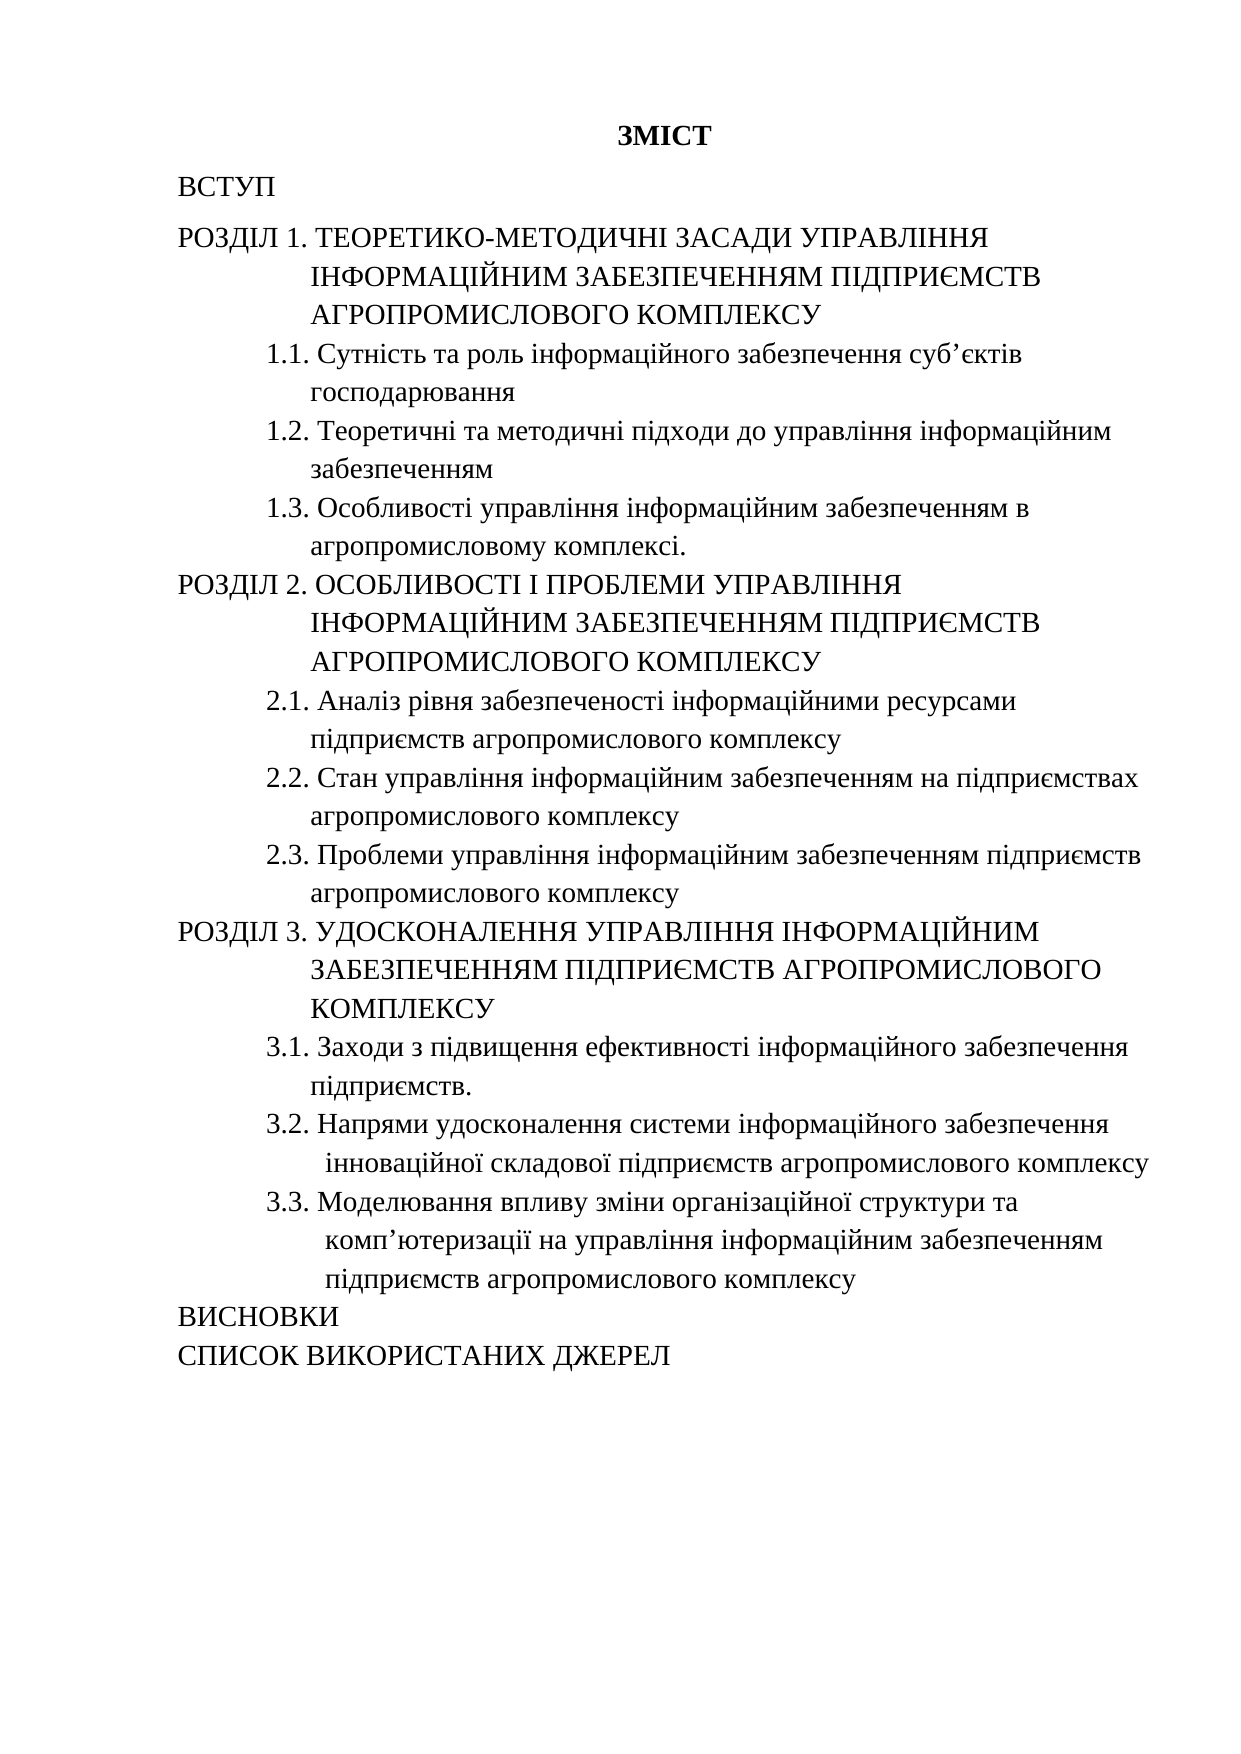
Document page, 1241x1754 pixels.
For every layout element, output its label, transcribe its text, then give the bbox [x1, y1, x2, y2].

text 2.2. Стан управління інформаційним забезпеченням на підприємствах агропромислового комплексу [266, 760, 1152, 832]
text 2.1. Аналіз рівня забезпеченості інформаційними ресурсами підприємств агропромислового комплексу [266, 683, 1152, 755]
text 1.1. Сутність та роль інформаційного забезпечення суб’єктів господарювання [266, 336, 1152, 408]
text РОЗДІЛ 2. ОСОБЛИВОСТІ І ПРОБЛЕМИ УПРАВЛІННЯ ІНФОРМАЦІЙНИМ ЗАБЕЗПЕЧЕННЯМ ПІДПРИЄМСТВ АГРОПРОМИСЛОВОГО КОМПЛЕКСУ [177, 567, 1152, 678]
text 3.3. Моделювання впливу зміни організаційної структури та комп’ютеризації на управління інформаційним забезпеченням підприємств агропромислового комплексу [266, 1184, 1152, 1294]
text СПИСОК ВИКОРИСТАНИХ ДЖЕРЕЛ [177, 1338, 1152, 1371]
text ВИСНОВКИ [177, 1299, 1152, 1333]
text РОЗДІЛ 3. УДОСКОНАЛЕННЯ УПРАВЛІННЯ ІНФОРМАЦІЙНИМ ЗАБЕЗПЕЧЕННЯМ ПІДПРИЄМСТВ АГРОПРОМИСЛОВОГО КОМПЛЕКСУ [177, 914, 1152, 1024]
text 3.2. Напрями удосконалення системи інформаційного забезпечення інноваційної складової підприємств агропромислового комплексу [266, 1107, 1152, 1179]
text ВСТУП [177, 169, 1152, 203]
text 1.3. Особливості управління інформаційним забезпеченням в агропромисловому комплексі. [266, 490, 1152, 562]
text 2.3. Проблеми управління інформаційним забезпеченням підприємств агропромислового комплексу [266, 837, 1152, 909]
text ЗМІСТ [177, 118, 1152, 152]
text 1.2. Теоретичні та методичні підходи до управління інформаційним забезпеченням [266, 413, 1152, 485]
text РОЗДІЛ 1. ТЕОРЕТИКО-МЕТОДИЧНІ ЗАСАДИ УПРАВЛІННЯ ІНФОРМАЦІЙНИМ ЗАБЕЗПЕЧЕННЯМ ПІДПРИЄМСТВ АГРОПРОМИСЛОВОГО КОМПЛЕКСУ [177, 220, 1152, 331]
text 3.1. Заходи з підвищення ефективності інформаційного забезпечення підприємств. [266, 1029, 1152, 1102]
